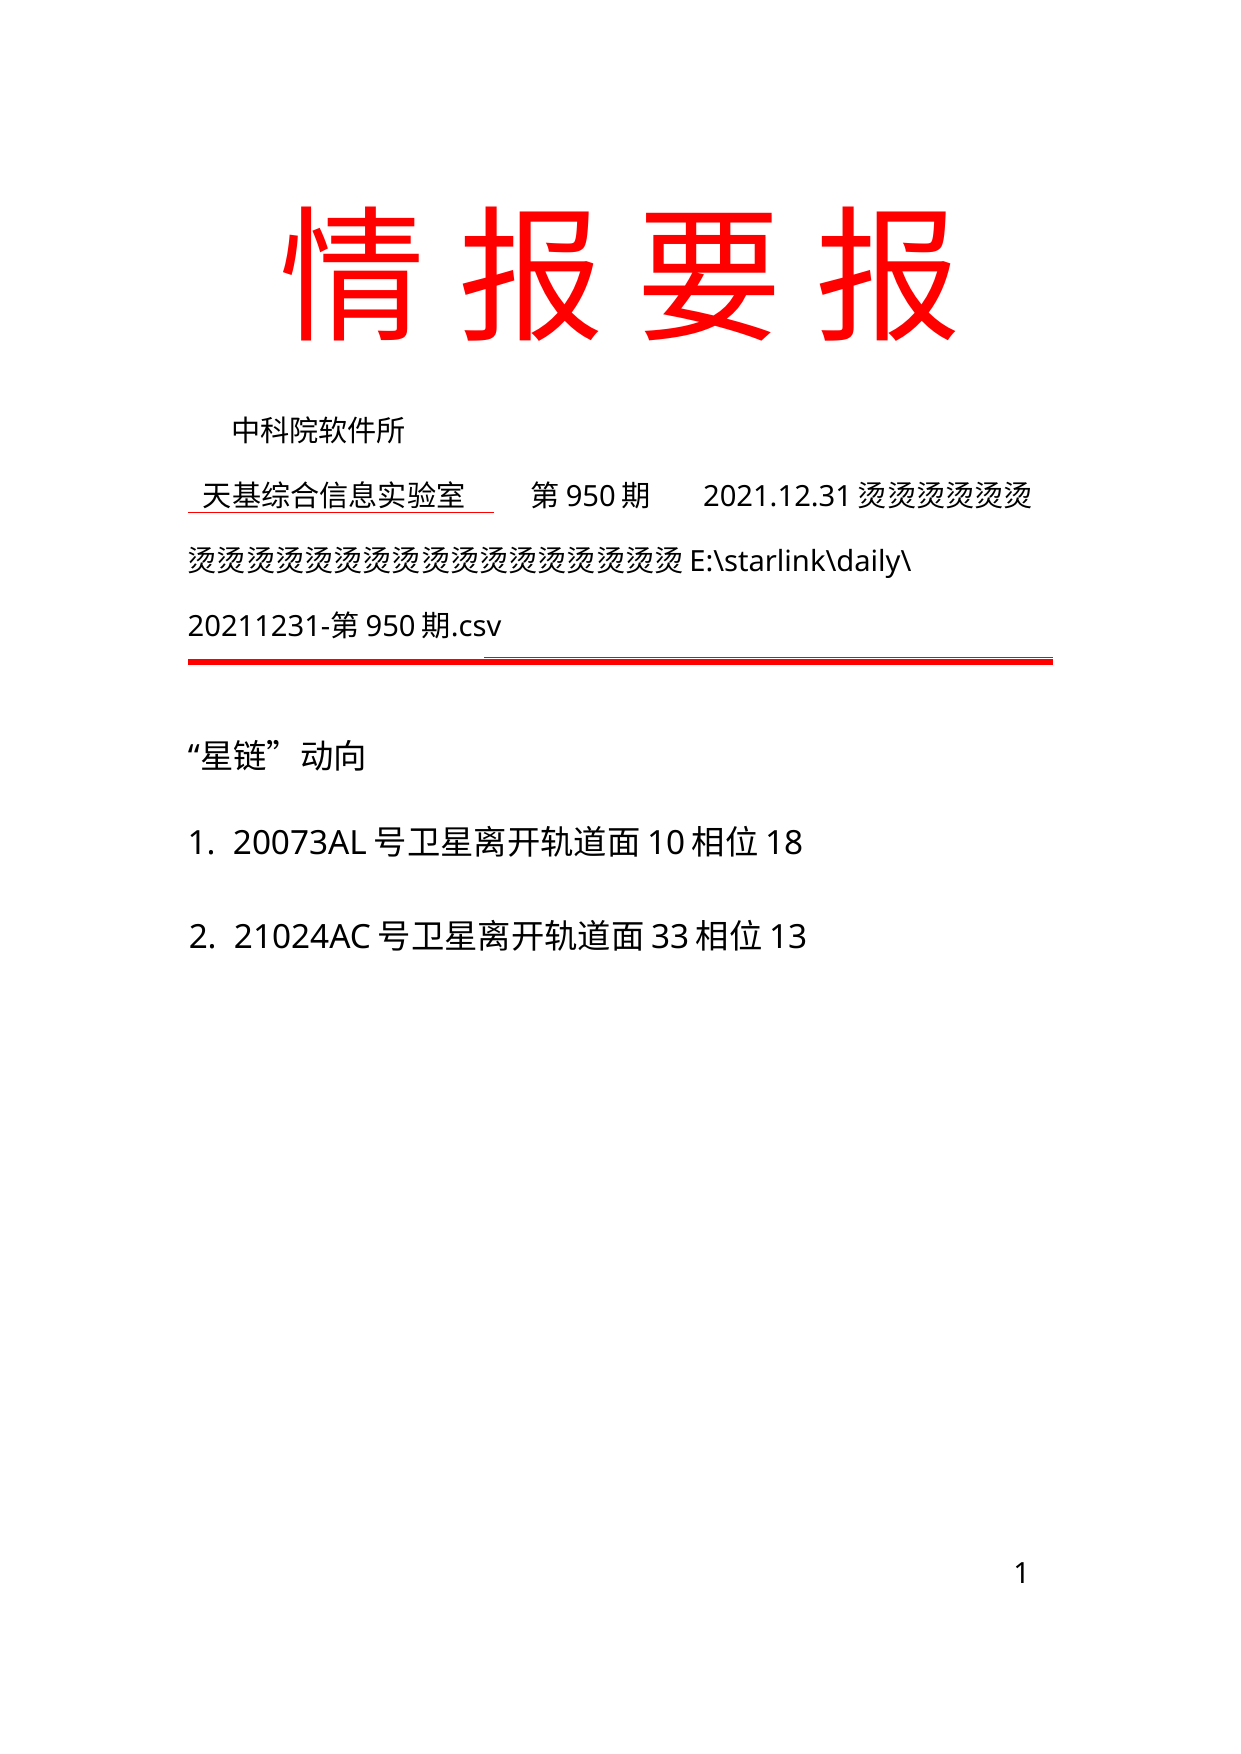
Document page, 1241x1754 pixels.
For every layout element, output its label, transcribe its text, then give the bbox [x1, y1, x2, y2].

text 中科院软件所 [187, 397, 1053, 462]
text 天基综合信息实验室 第950期 2021.12.31烫烫烫烫烫烫烫烫烫烫烫烫烫烫烫烫烫烫烫烫烫烫烫E:\starlink\daily\20211231-第950期.csv [187, 462, 1053, 722]
subtitle “星链”动向 [188, 722, 1029, 787]
text 1. 20073AL号卫星离开轨道面10相位18 2. 21024AC号卫星离开轨道面33相位13 [187, 808, 1029, 1061]
text 情 报 要 报 [187, 152, 1053, 380]
